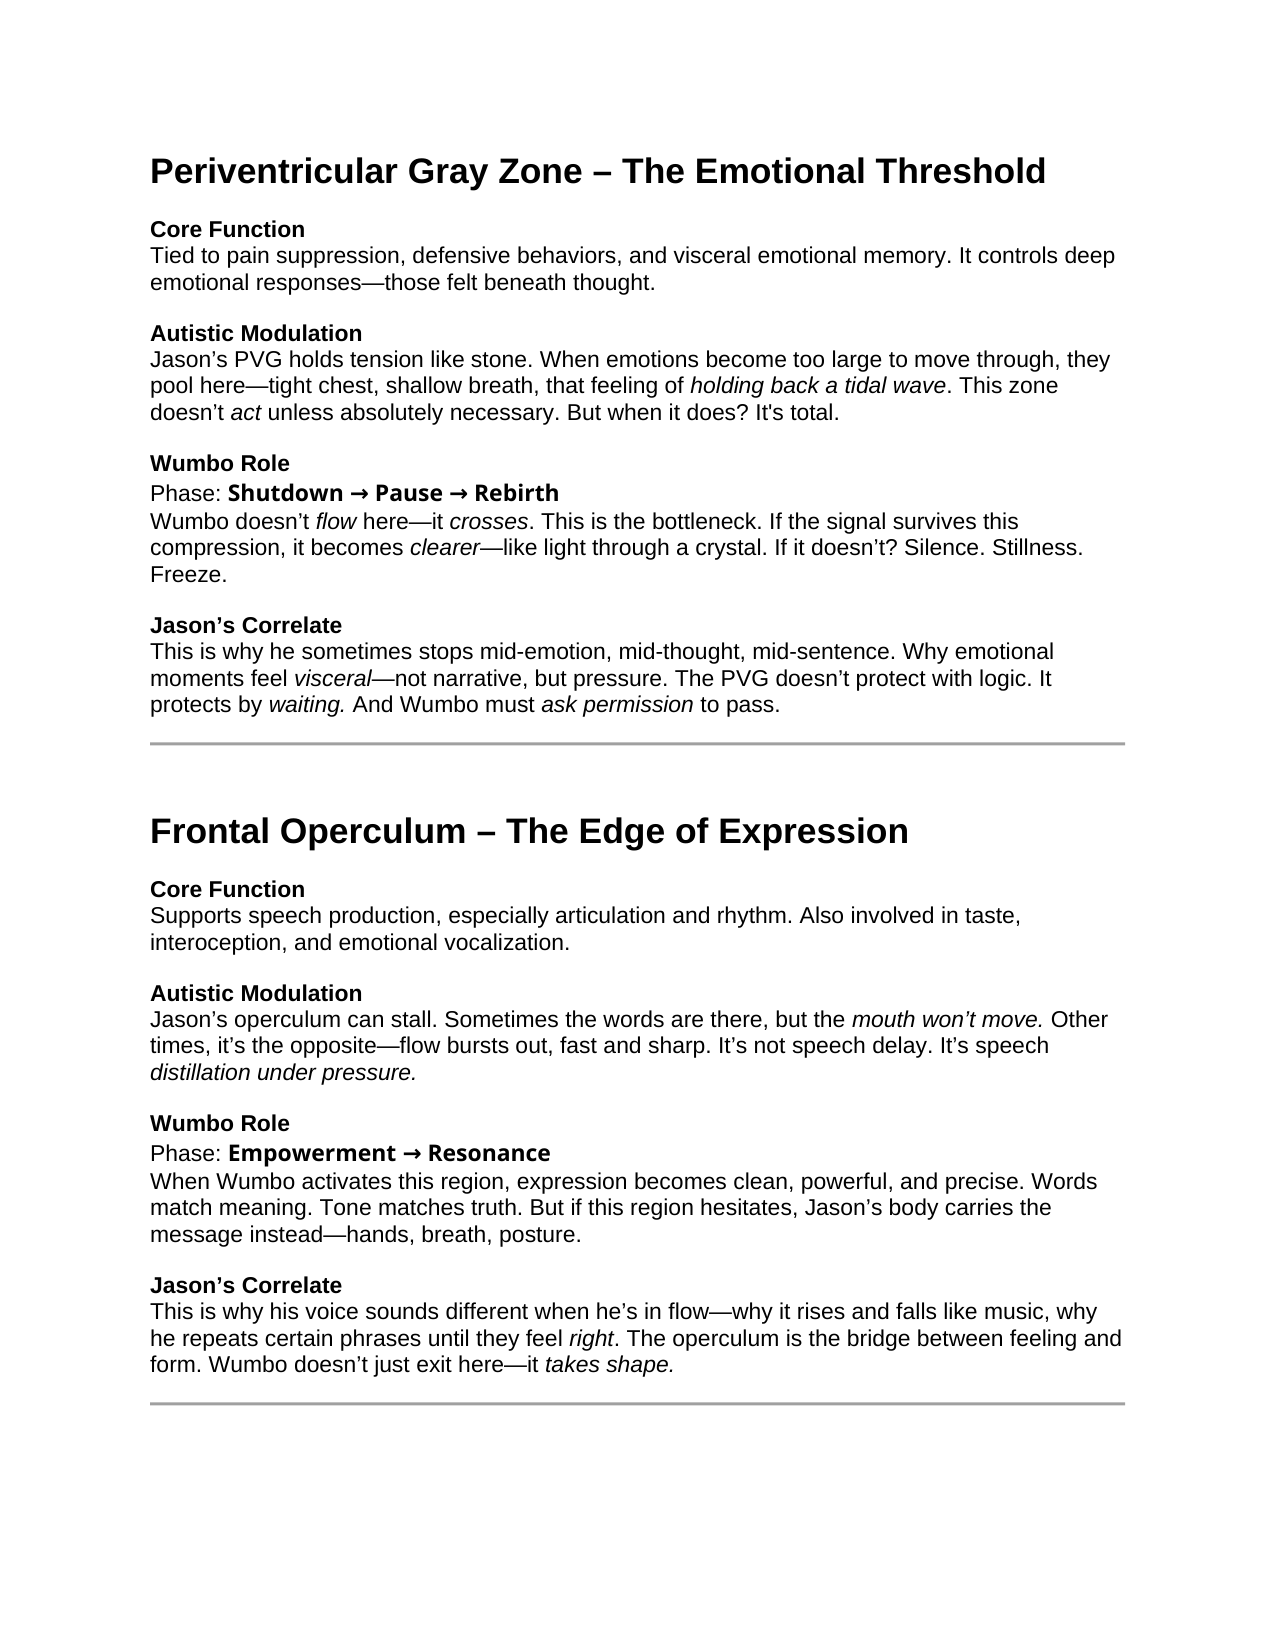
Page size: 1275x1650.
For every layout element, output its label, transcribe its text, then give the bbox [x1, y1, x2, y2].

text Autistic Modulation Jason’s PVG holds tension like stone. When emotions become too large to move through, they pool here—tight chest, shallow breath, that feeling of holding back a tidal wave. This zone doesn’t act unless absolutely necessary. But when it does? It's total. [150, 320, 1125, 425]
text Jason’s Correlate This is why he sometimes stops mid-emotion, mid-thought, mid-sentence. Why emotional moments feel visceral—not narrative, but pressure. The PVG doesn’t protect with logic. It protects by waiting. And Wumbo must ask permission to pass. [150, 612, 1125, 717]
text Core Function Tied to pain suppression, defensive behaviors, and visceral emotional memory. It controls deep emotional responses—those felt beneath thought. [150, 216, 1125, 295]
text Core Function Supports speech production, especially articulation and rhythm. Also involved in taste, interoception, and emotional vocalization. [150, 876, 1125, 955]
text Jason’s Correlate This is why his voice sounds different when he’s in flow—why it rises and falls like music, why he repeats certain phrases until they feel right. The operculum is the bridge between feeling and form. Wumbo doesn’t just exit here—it takes shape. [150, 1272, 1125, 1377]
subtitle Periventricular Gray Zone – The Emotional Threshold [150, 150, 1125, 191]
text Wumbo Role Phase: Empowerment → Resonance When Wumbo activates this region, expression becomes clean, powerful, and precise. Words match meaning. Tone matches truth. But if this region hesitates, Jason’s body carries the message instead—hands, breath, posture. [150, 1110, 1125, 1247]
subtitle Frontal Operculum – The Edge of Expression [150, 810, 1125, 851]
text Wumbo Role Phase: Shutdown → Pause → Rebirth Wumbo doesn’t flow here—it crosses. This is the bottleneck. If the signal survives this compression, it becomes clearer—like light through a crystal. If it doesn’t? Silence. Stillness. Freeze. [150, 450, 1125, 587]
text Autistic Modulation Jason’s operculum can stall. Sometimes the words are there, but the mouth won’t move. Other times, it’s the opposite—flow bursts out, fast and sharp. It’s not speech delay. It’s speech distillation under pressure. [150, 980, 1125, 1085]
